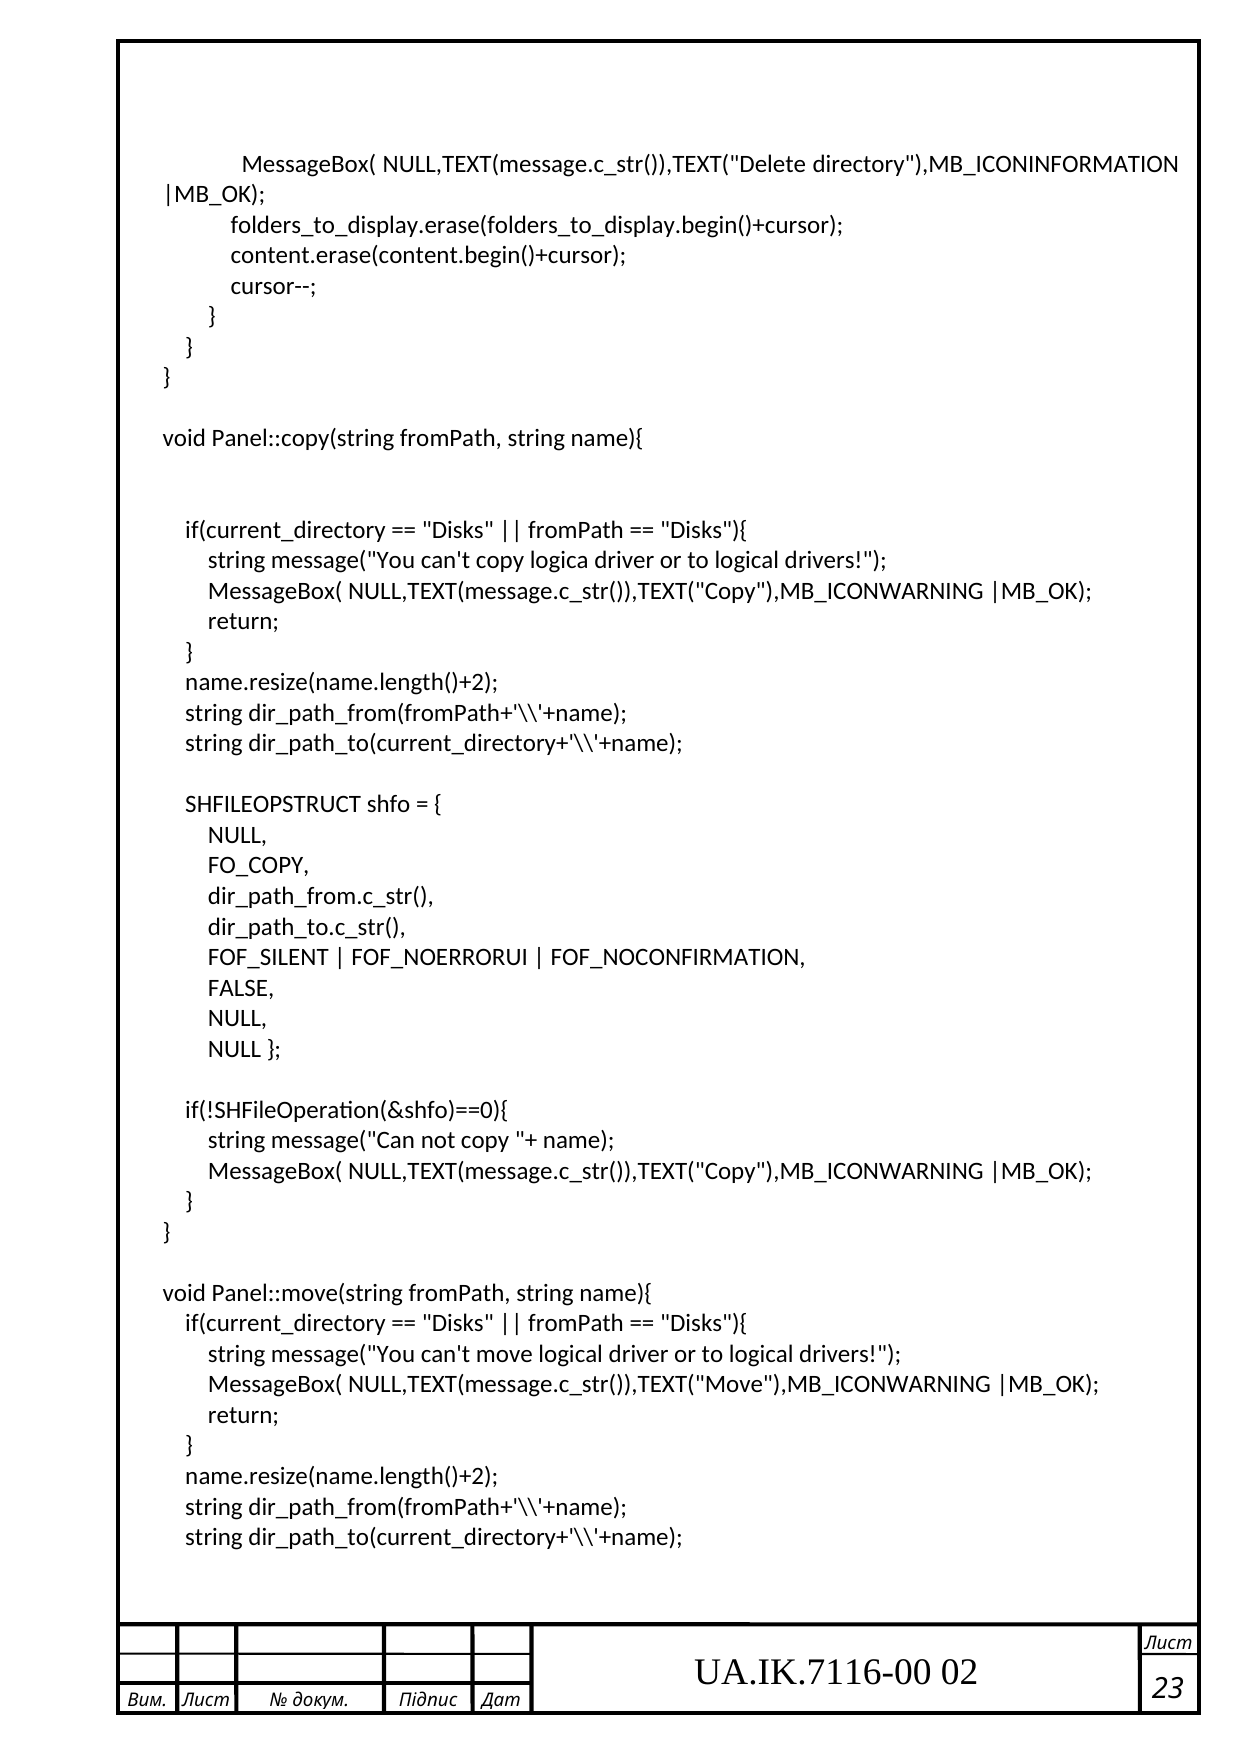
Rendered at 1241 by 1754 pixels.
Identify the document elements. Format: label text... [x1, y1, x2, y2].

list dir_path_from.c_str(), [162, 880, 1181, 911]
list if(current_directory == "Disks" || fromPath == "Disks"){ [162, 1307, 1181, 1338]
list FOF_SILENT | FOF_NOERRORUI | FOF_NOCONFIRMATION, [162, 941, 1181, 972]
list FO_COPY, [162, 850, 1181, 880]
list } [162, 1185, 1181, 1216]
list NULL, [162, 819, 1181, 850]
list void Panel::copy(string fromPath, string name){ [162, 422, 1181, 453]
list void Panel::move(string fromPath, string name){ [162, 1277, 1181, 1307]
list } [162, 361, 1181, 392]
list return; [162, 606, 1181, 636]
list name.resize(name.length()+2); [162, 667, 1181, 697]
list } [162, 636, 1181, 667]
list name.resize(name.length()+2); [162, 1460, 1181, 1491]
list folders_to_display.erase(folders_to_display.begin()+cursor); [162, 209, 1181, 239]
list MessageBox( NULL,TEXT(message.c_str()),TEXT("Move"),MB_ICONWARNING |MB_OK); [162, 1368, 1181, 1399]
list cursor--; [162, 270, 1181, 300]
list } [162, 1216, 1181, 1246]
list content.erase(content.begin()+cursor); [162, 239, 1181, 270]
list } [162, 1429, 1181, 1460]
list if(current_directory == "Disks" || fromPath == "Disks"){ [162, 514, 1181, 544]
list FALSE, [162, 972, 1181, 1002]
list MessageBox( NULL,TEXT(message.c_str()),TEXT("Copy"),MB_ICONWARNING |MB_OK); [162, 575, 1181, 606]
list string dir_path_to(current_directory+'\\'+name); [162, 1521, 1181, 1552]
list } [162, 331, 1181, 361]
list } [162, 300, 1181, 331]
list string dir_path_from(fromPath+'\\'+name); [162, 697, 1181, 728]
list return; [162, 1399, 1181, 1429]
list MessageBox( NULL,TEXT(message.c_str()),TEXT("Delete directory"),MB_ICONINFORMATION |MB_OK); [162, 148, 1181, 209]
list SHFILEOPSTRUCT shfo = { [162, 789, 1181, 819]
list MessageBox( NULL,TEXT(message.c_str()),TEXT("Copy"),MB_ICONWARNING |MB_OK); [162, 1155, 1181, 1185]
list if(!SHFileOperation(&shfo)==0){ [162, 1094, 1181, 1124]
list string message("Can not copy "+ name); [162, 1124, 1181, 1155]
list dir_path_to.c_str(), [162, 911, 1181, 941]
list NULL }; [162, 1033, 1181, 1063]
list string message("You can't move logical driver or to logical drivers!"); [162, 1338, 1181, 1368]
list NULL, [162, 1002, 1181, 1033]
list string dir_path_from(fromPath+'\\'+name); [162, 1491, 1181, 1521]
list string message("You can't copy logica driver or to logical drivers!"); [162, 544, 1181, 575]
list string dir_path_to(current_directory+'\\'+name); [162, 728, 1181, 758]
